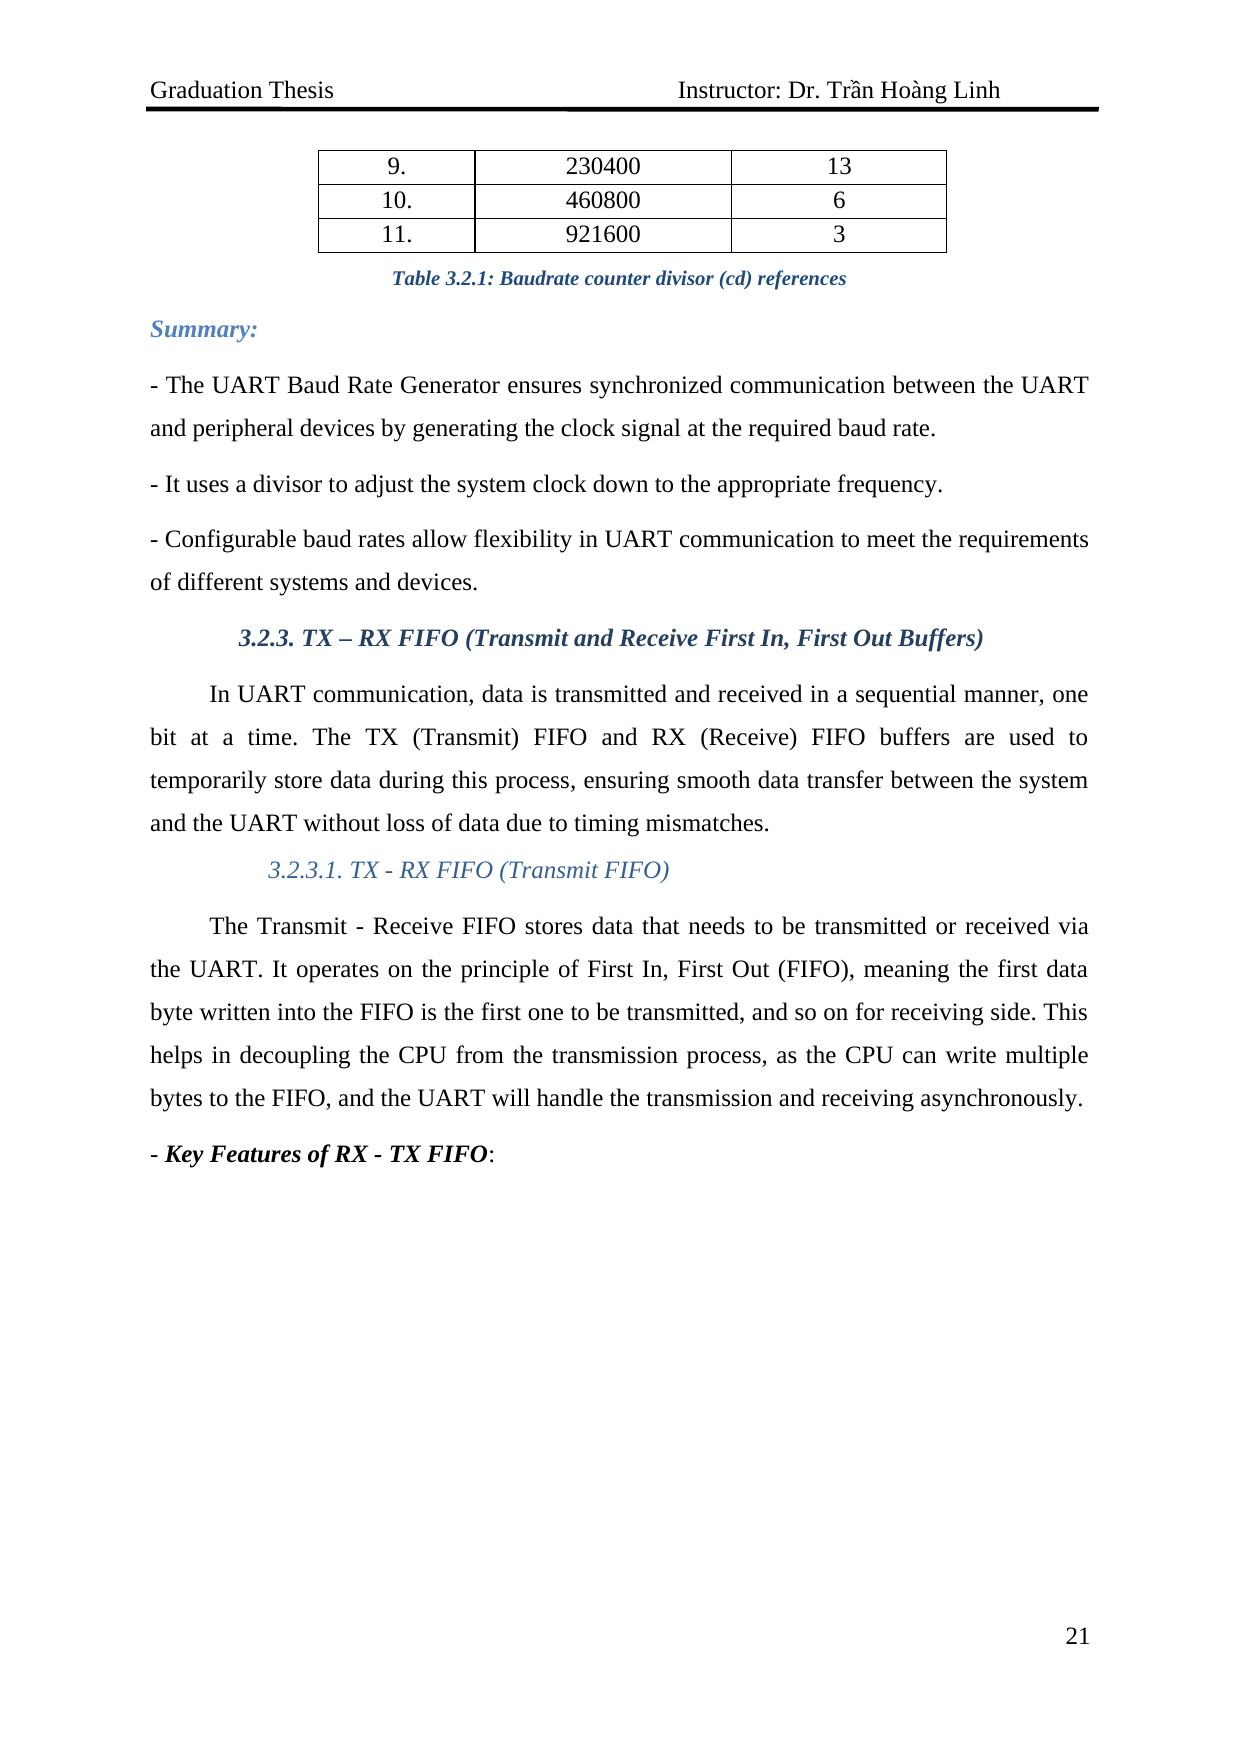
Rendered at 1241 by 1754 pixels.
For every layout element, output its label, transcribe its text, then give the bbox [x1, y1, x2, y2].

table_cell 10. [319, 185, 474, 218]
subtitle 3.2.3. TX – RX FIFO (Transmit and Receive First In, First Out Buffers) [150, 623, 1090, 652]
table_cell 9. [319, 151, 474, 184]
table_cell 6 [732, 185, 946, 218]
text - Key Features of RX - TX FIFO: [150, 1139, 1090, 1168]
table_cell 230400 [476, 151, 731, 184]
text - It uses a divisor to adjust the system clock down to the appropriate frequency. [150, 469, 1090, 497]
table_cell 460800 [476, 185, 731, 218]
text Summary: [150, 314, 1090, 343]
text - Configurable baud rates allow flexibility in UART communication to meet the requirements of different systems and devices. [150, 524, 1090, 596]
table_cell 11. [319, 219, 474, 252]
text Table 3.2.1: Baudrate counter divisor (cd) references [150, 266, 1090, 290]
table_cell 3 [732, 219, 946, 252]
text In UART communication, data is transmitted and received in a sequential manner, one bit at a time. The TX (Transmit) FIFO and RX (Receive) FIFO buffers are used to temporarily store data during this process, ensuring smooth data transfer between the system and the UART without loss of data due to timing mismatches. [150, 679, 1090, 837]
text The Transmit - Receive FIFO stores data that needs to be transmitted or received via the UART. It operates on the principle of First In, First Out (FIFO), meaning the first data byte written into the FIFO is the first one to be transmitted, and so on for receiving side. This helps in decoupling the CPU from the transmission process, as the CPU can write multiple bytes to the FIFO, and the UART will handle the transmission and receiving asynchronously. [150, 911, 1090, 1112]
text - The UART Baud Rate Generator ensures synchronized communication between the UART and peripheral devices by generating the clock signal at the required baud rate. [150, 370, 1090, 442]
table_cell 13 [732, 151, 946, 184]
subtitle 3.2.3.1. TX - RX FIFO (Transmit FIFO) [150, 855, 1090, 884]
table_cell 921600 [476, 219, 731, 252]
